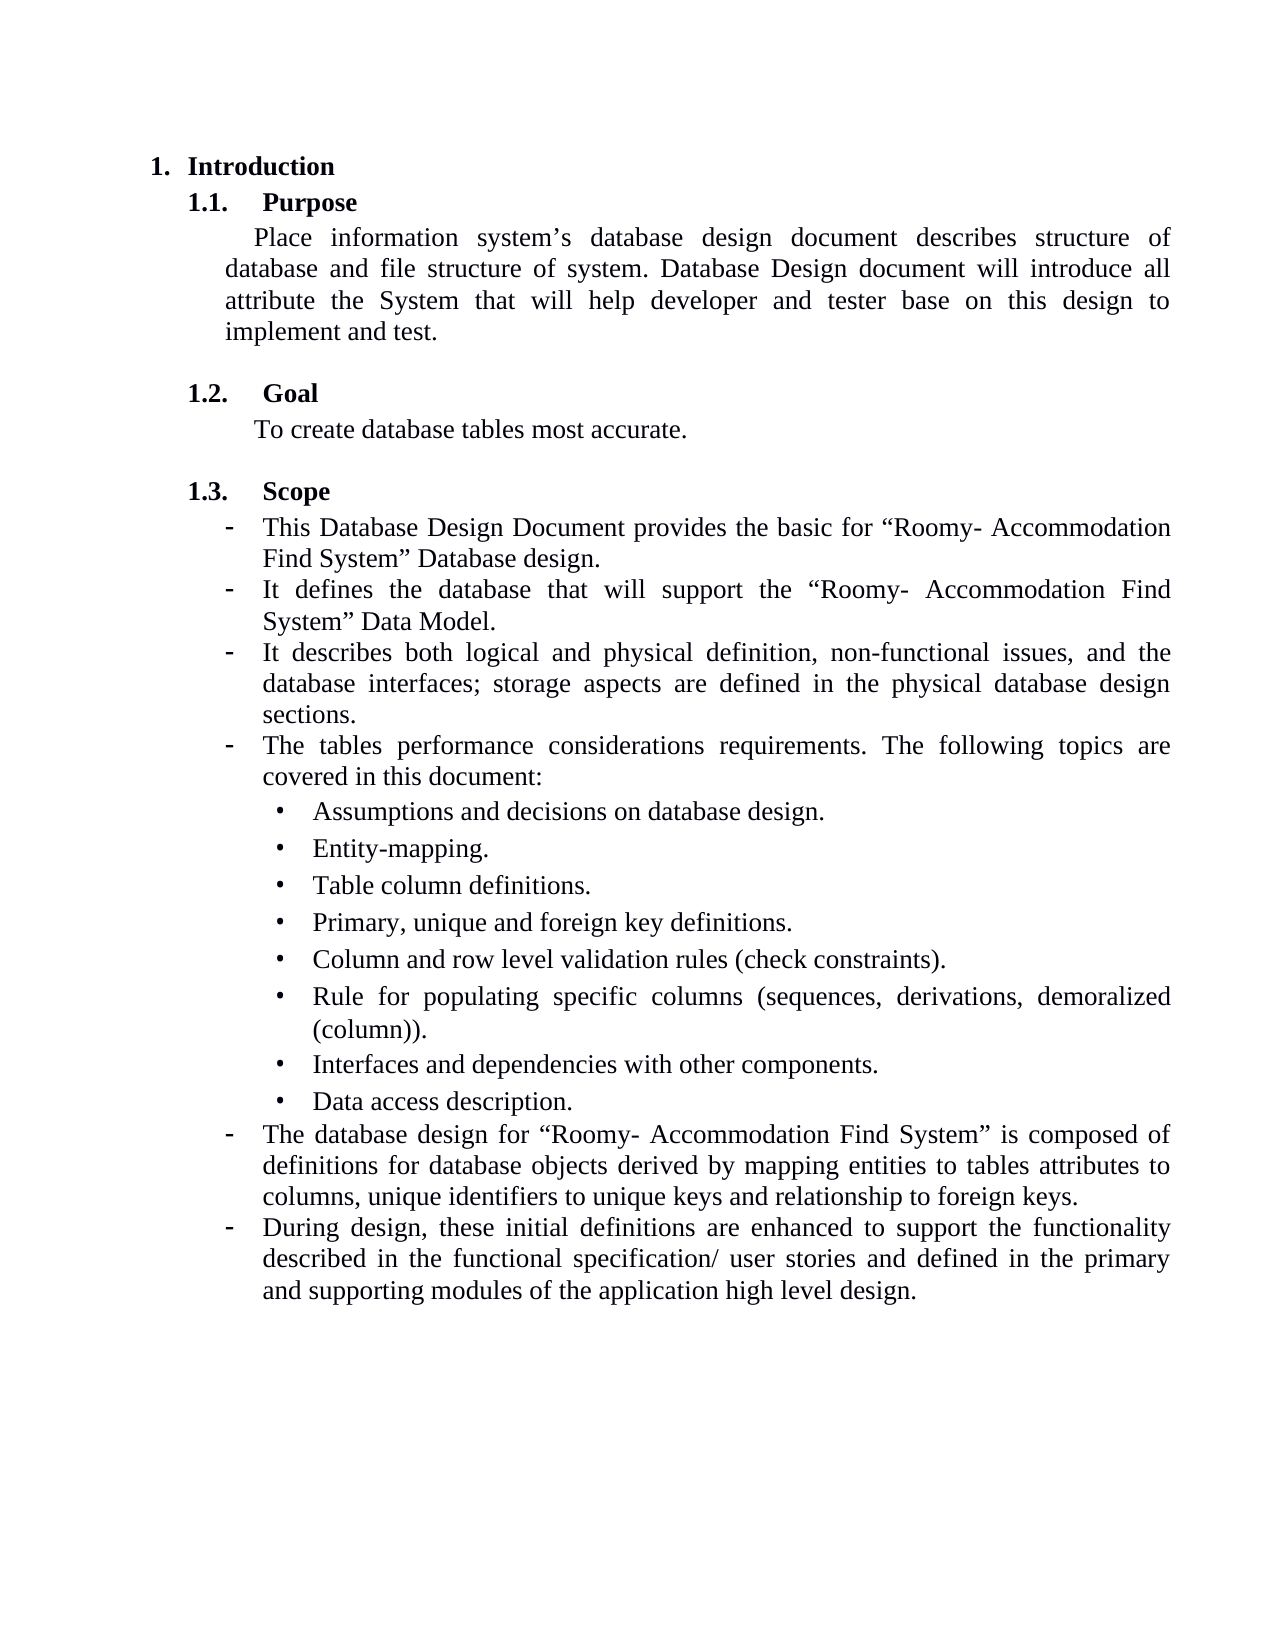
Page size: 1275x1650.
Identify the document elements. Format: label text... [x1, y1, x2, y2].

list It defines the database that will support the “Roomy- Accommodation Find System” Data Model. [225, 573, 1172, 636]
list This Database Design Document provides the basic for “Roomy- Accommodation Find System” Database design. [225, 511, 1172, 573]
list It describes both logical and physical definition, non-functional issues, and the database interfaces; storage aspects are defined in the physical database design sections. [225, 636, 1172, 729]
list Assumptions and decisions on database design. [275, 792, 1172, 828]
list Scope [187, 475, 1172, 506]
list Entity-mapping. [275, 828, 1172, 865]
list The database design for “Roomy- Accommodation Find System” is composed of definitions for database objects derived by mapping entities to tables attributes to columns, unique identifiers to unique keys and relationship to foreign keys. [225, 1118, 1172, 1211]
list The tables performance considerations requirements. The following topics are covered in this document: [225, 729, 1172, 792]
list Column and row level validation rules (check constraints). [275, 939, 1172, 976]
list Introduction [150, 150, 1172, 181]
list Rule for populating specific columns (sequences, derivations, demoralized (column)). [275, 976, 1172, 1044]
list Table column definitions. [275, 865, 1172, 902]
list Purpose [187, 186, 1172, 217]
list Place information system’s database design document describes structure of database and file structure of system. Database Design document will introduce all attribute the System that will help developer and tester base on this design to implement and test. [225, 221, 1172, 346]
list Data access description. [275, 1081, 1172, 1118]
list To create database tables most accurate. [225, 413, 1172, 444]
list During design, these initial definitions are enhanced to support the functionality described in the functional specification/ user stories and defined in the primary and supporting modules of the application high level design. [225, 1211, 1172, 1305]
list Primary, unique and foreign key definitions. [275, 902, 1172, 939]
list Interfaces and dependencies with other components. [275, 1044, 1172, 1081]
list Goal [187, 377, 1172, 408]
